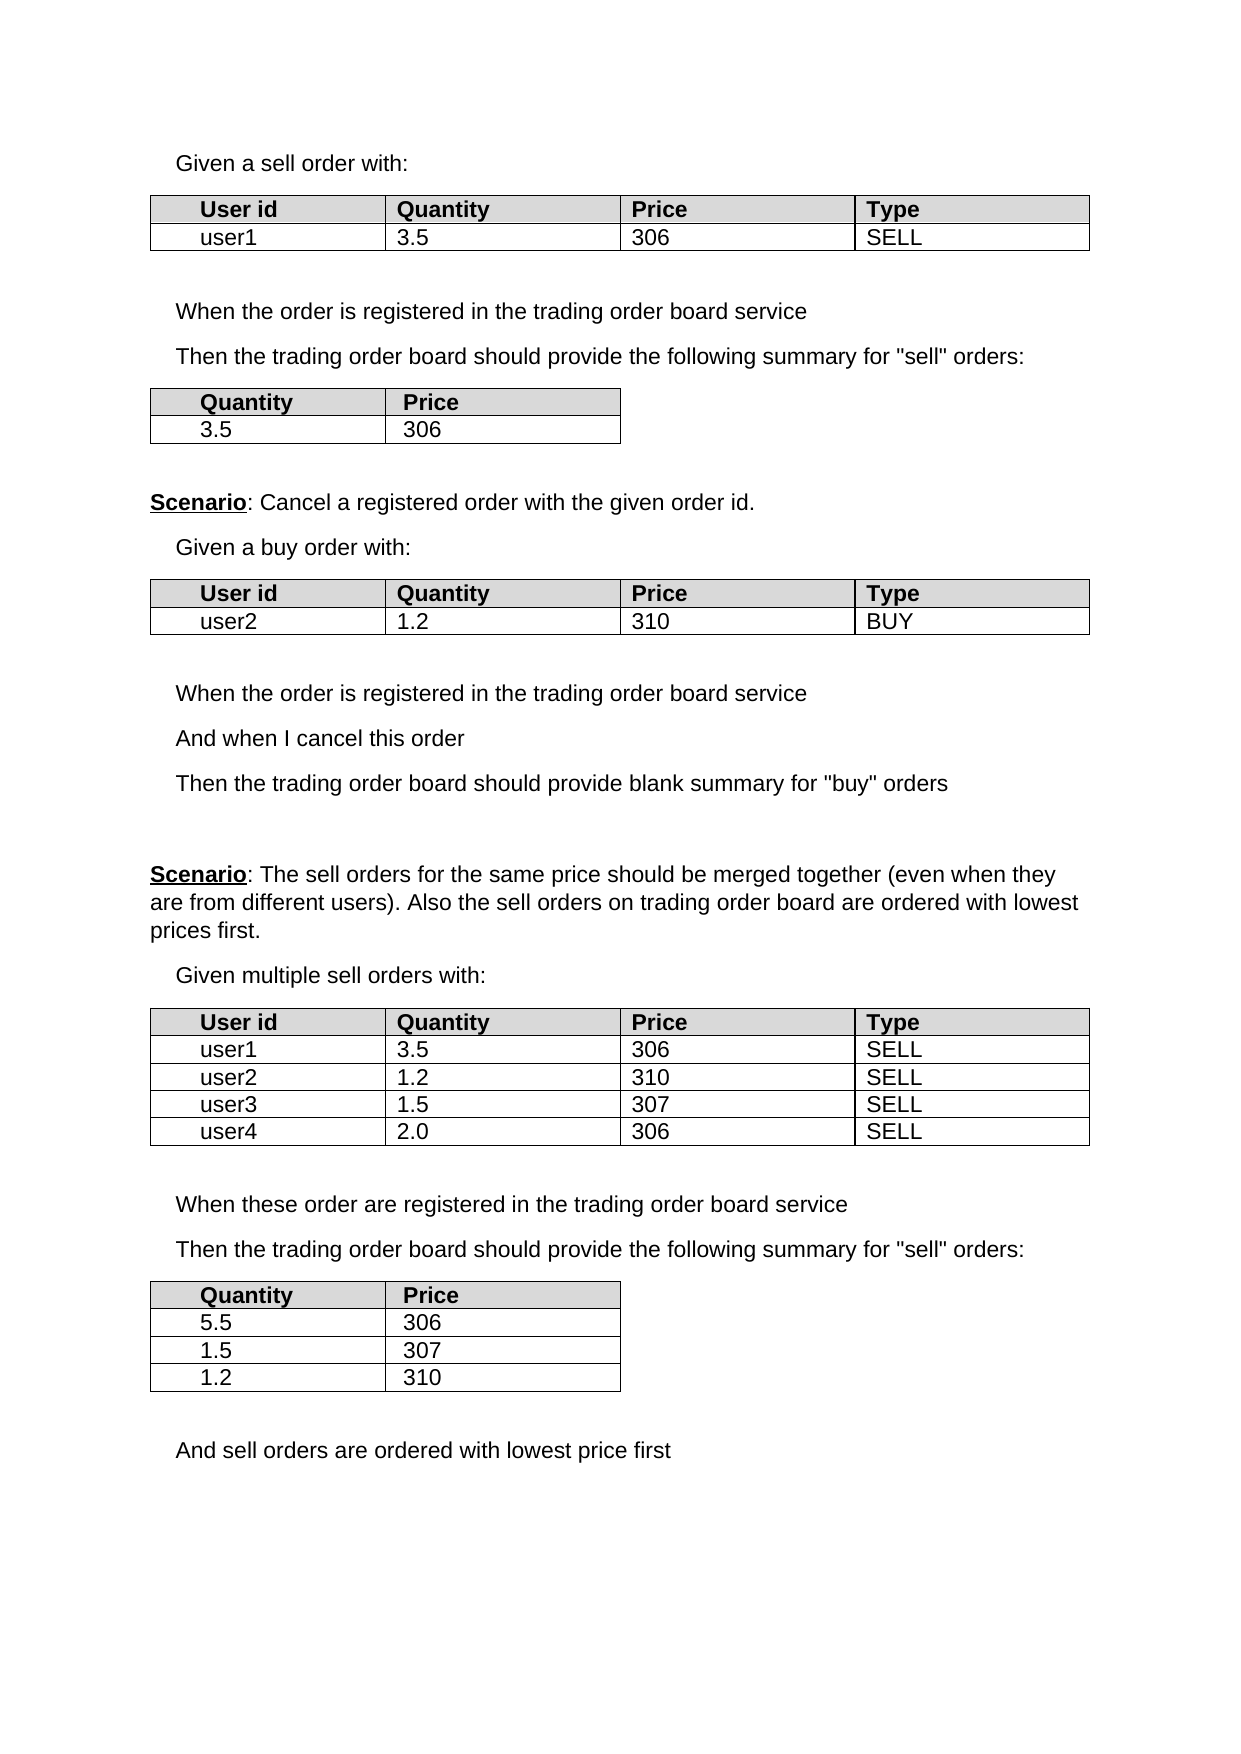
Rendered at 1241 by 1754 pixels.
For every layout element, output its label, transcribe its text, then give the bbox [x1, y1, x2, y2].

table_cell user2 [151, 1064, 385, 1090]
table_cell SELL [856, 1064, 1089, 1090]
table_cell SELL [856, 1036, 1089, 1062]
table_cell 310 [386, 1364, 620, 1391]
table_cell SELL [856, 224, 1089, 250]
table_cell 1.5 [386, 1091, 620, 1117]
table_cell 1.2 [151, 1364, 385, 1391]
table_cell BUY [856, 608, 1089, 634]
text Then the trading order board should provide the following summary for "sell" orders: [150, 343, 1090, 369]
text Scenario: The sell orders for the same price should be merged together (even when they are from different users). Also the sell orders on trading order board are ordered with lowest prices first. [150, 861, 1090, 944]
table_cell user1 [151, 1036, 385, 1062]
table_cell user3 [151, 1091, 385, 1117]
text When the order is registered in the trading order board service [150, 298, 1090, 324]
table_header Type [856, 580, 1089, 607]
table_header Quantity [386, 196, 620, 222]
table_cell 306 [621, 1118, 854, 1144]
table_header User id [151, 1009, 385, 1035]
text And when I cancel this order [150, 725, 1090, 752]
table_header Type [856, 196, 1089, 222]
table_cell 3.5 [386, 224, 620, 250]
table_cell SELL [856, 1091, 1089, 1117]
table_header Price [386, 1282, 620, 1308]
table_cell 2.0 [386, 1118, 620, 1144]
table_cell 307 [386, 1337, 620, 1363]
table_header Price [621, 1009, 854, 1035]
table_cell user4 [151, 1118, 385, 1144]
table_cell 306 [621, 1036, 854, 1062]
table_cell 5.5 [151, 1309, 385, 1336]
table_header User id [151, 580, 385, 607]
table_cell user2 [151, 608, 385, 634]
table_header Quantity [386, 580, 620, 607]
table_cell 310 [621, 1064, 854, 1090]
text Scenario: Cancel a registered order with the given order id. [150, 489, 1090, 515]
table_header Quantity [151, 389, 385, 415]
table_cell 310 [621, 608, 854, 634]
table_cell 306 [386, 1309, 620, 1336]
table_header Price [621, 196, 854, 222]
table_cell 306 [621, 224, 854, 250]
table_cell 306 [386, 416, 620, 443]
text When these order are registered in the trading order board service [150, 1191, 1090, 1217]
table_header Quantity [386, 1009, 620, 1035]
table_cell 3.5 [386, 1036, 620, 1062]
text Given multiple sell orders with: [150, 962, 1090, 989]
table_header User id [151, 196, 385, 222]
table_header Quantity [151, 1282, 385, 1308]
table_cell 1.2 [386, 608, 620, 634]
table_cell 1.5 [151, 1337, 385, 1363]
table_header Type [856, 1009, 1089, 1035]
text Given a sell order with: [150, 150, 1090, 176]
text When the order is registered in the trading order board service [150, 680, 1090, 706]
table_cell 3.5 [151, 416, 385, 443]
text Given a buy order with: [150, 534, 1090, 560]
table_cell 1.2 [386, 1064, 620, 1090]
table_header Price [386, 389, 620, 415]
table_header Price [621, 580, 854, 607]
table_cell user1 [151, 224, 385, 250]
text Then the trading order board should provide blank summary for "buy" orders [150, 770, 1090, 797]
table_cell SELL [856, 1118, 1089, 1144]
text Then the trading order board should provide the following summary for "sell" orders: [150, 1236, 1090, 1262]
table_cell 307 [621, 1091, 854, 1117]
text And sell orders are ordered with lowest price first [150, 1437, 1090, 1463]
